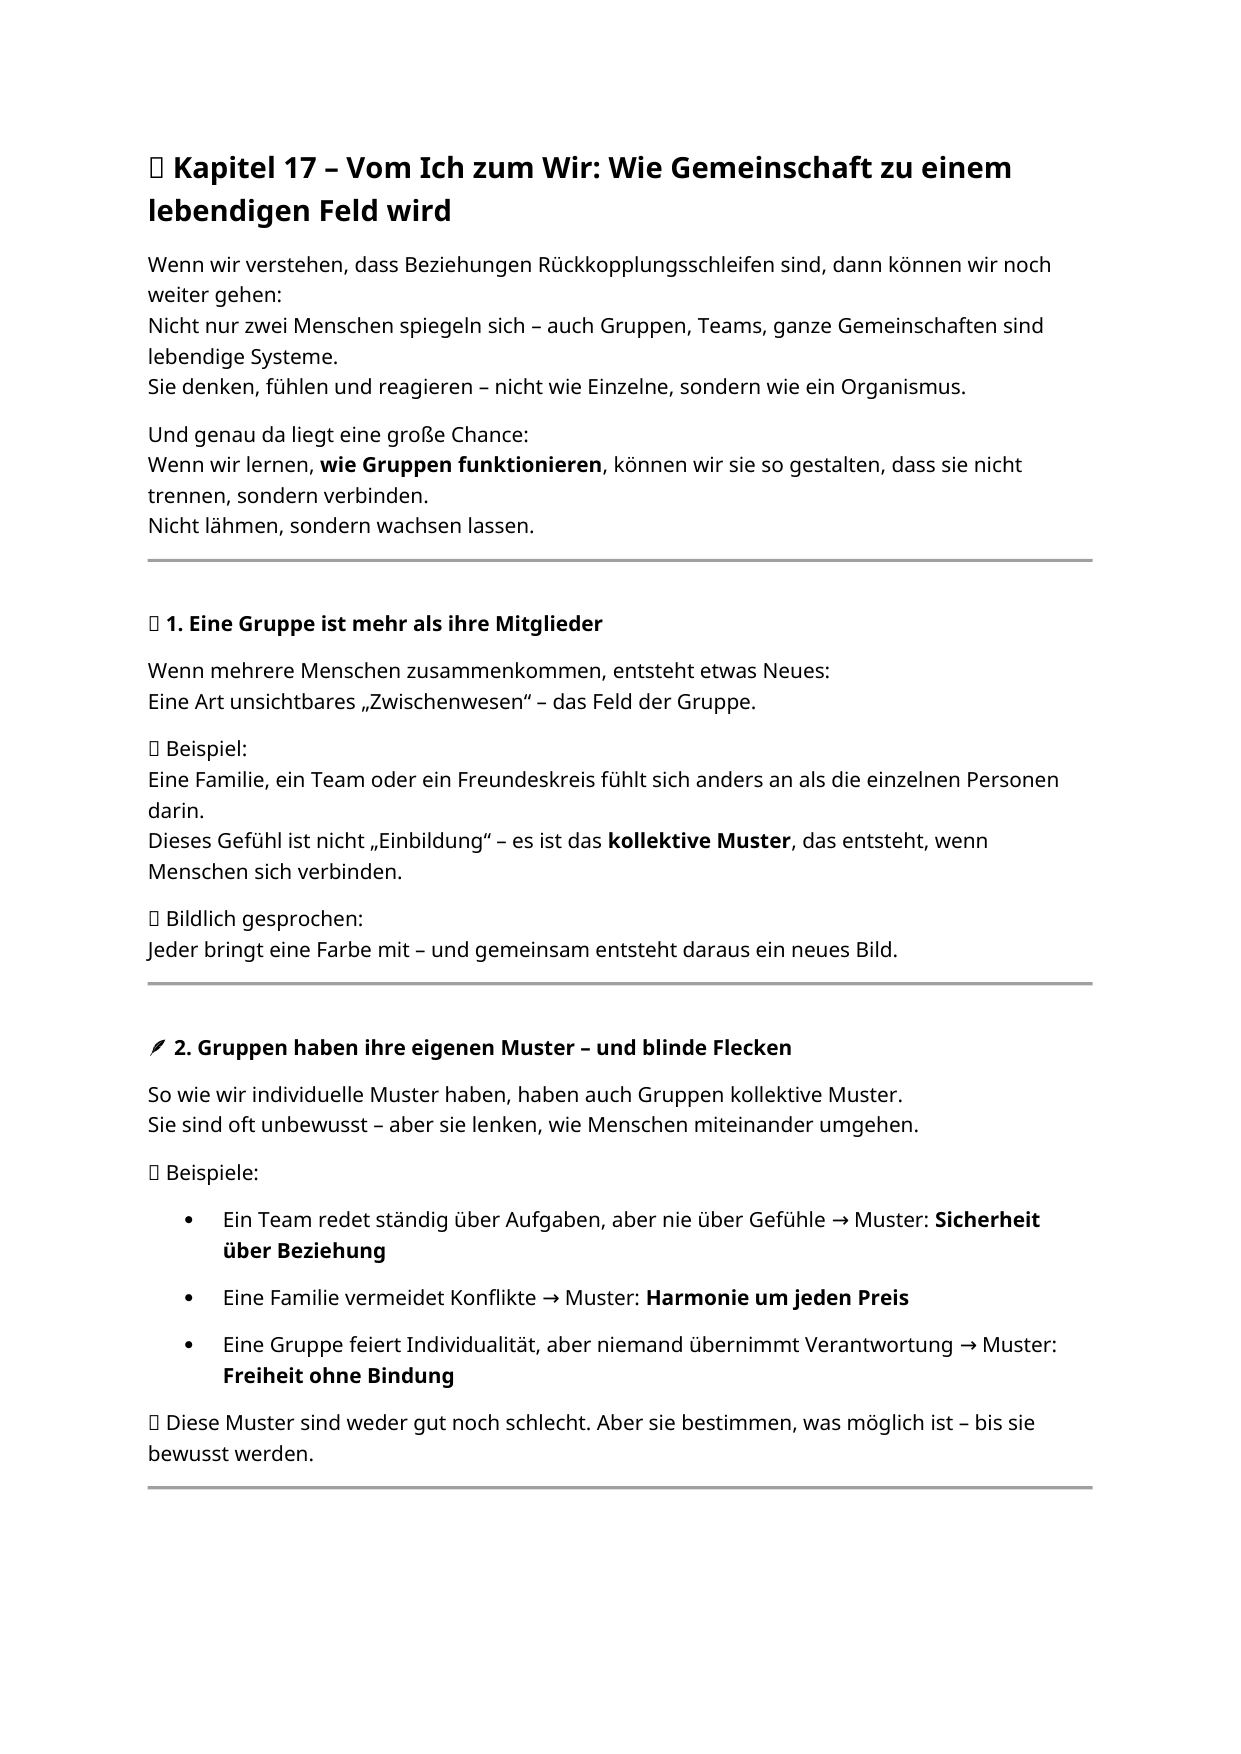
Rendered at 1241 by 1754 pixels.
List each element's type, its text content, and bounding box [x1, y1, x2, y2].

text 🌿 Kapitel 17 – Vom Ich zum Wir: Wie Gemeinschaft zu einem lebendigen Feld wird [148, 148, 1093, 230]
text 📍 Beispiel: Eine Familie, ein Team oder ein Freundeskreis fühlt sich anders an als die einzelnen Personen darin. Dieses Gefühl ist nicht „Einbildung“ – es ist das kollektive Muster, das entsteht, wenn Menschen sich verbinden. [148, 734, 1093, 885]
text Wenn mehrere Menschen zusammenkommen, entsteht etwas Neues: Eine Art unsichtbares „Zwischenwesen“ – das Feld der Gruppe. [148, 657, 1093, 716]
text Und genau da liegt eine große Chance: Wenn wir lernen, wie Gruppen funktionieren, können wir sie so gestalten, dass sie nicht trennen, sondern verbinden. Nicht lähmen, sondern wachsen lassen. [148, 420, 1093, 540]
list Ein Team redet ständig über Aufgaben, aber nie über Gefühle → Muster: Sicherheit über Beziehung [185, 1205, 1093, 1264]
list Eine Gruppe feiert Individualität, aber niemand übernimmt Verantwortung → Muster: Freiheit ohne Bindung [185, 1330, 1093, 1389]
text 💡 Diese Muster sind weder gut noch schlecht. Aber sie bestimmen, was möglich ist – bis sie bewusst werden. [148, 1408, 1093, 1467]
text 📍 Beispiele: [148, 1158, 1093, 1186]
list Eine Familie vermeidet Konflikte → Muster: Harmonie um jeden Preis [185, 1283, 1093, 1311]
text 💡 Bildlich gesprochen: Jeder bringt eine Farbe mit – und gemeinsam entsteht daraus ein neues Bild. [148, 904, 1093, 963]
text 🧬 1. Eine Gruppe ist mehr als ihre Mitglieder [148, 609, 1093, 638]
text So wie wir individuelle Muster haben, haben auch Gruppen kollektive Muster. Sie sind oft unbewusst – aber sie lenken, wie Menschen miteinander umgehen. [148, 1080, 1093, 1139]
text Wenn wir verstehen, dass Beziehungen Rückkopplungsschleifen sind, dann können wir noch weiter gehen: Nicht nur zwei Menschen spiegeln sich – auch Gruppen, Teams, ganze Gemeinschaften sind lebendige Systeme. Sie denken, fühlen und reagieren – nicht wie Einzelne, sondern wie ein Organismus. [148, 250, 1093, 401]
text 🪶 2. Gruppen haben ihre eigenen Muster – und blinde Flecken [148, 1033, 1093, 1061]
